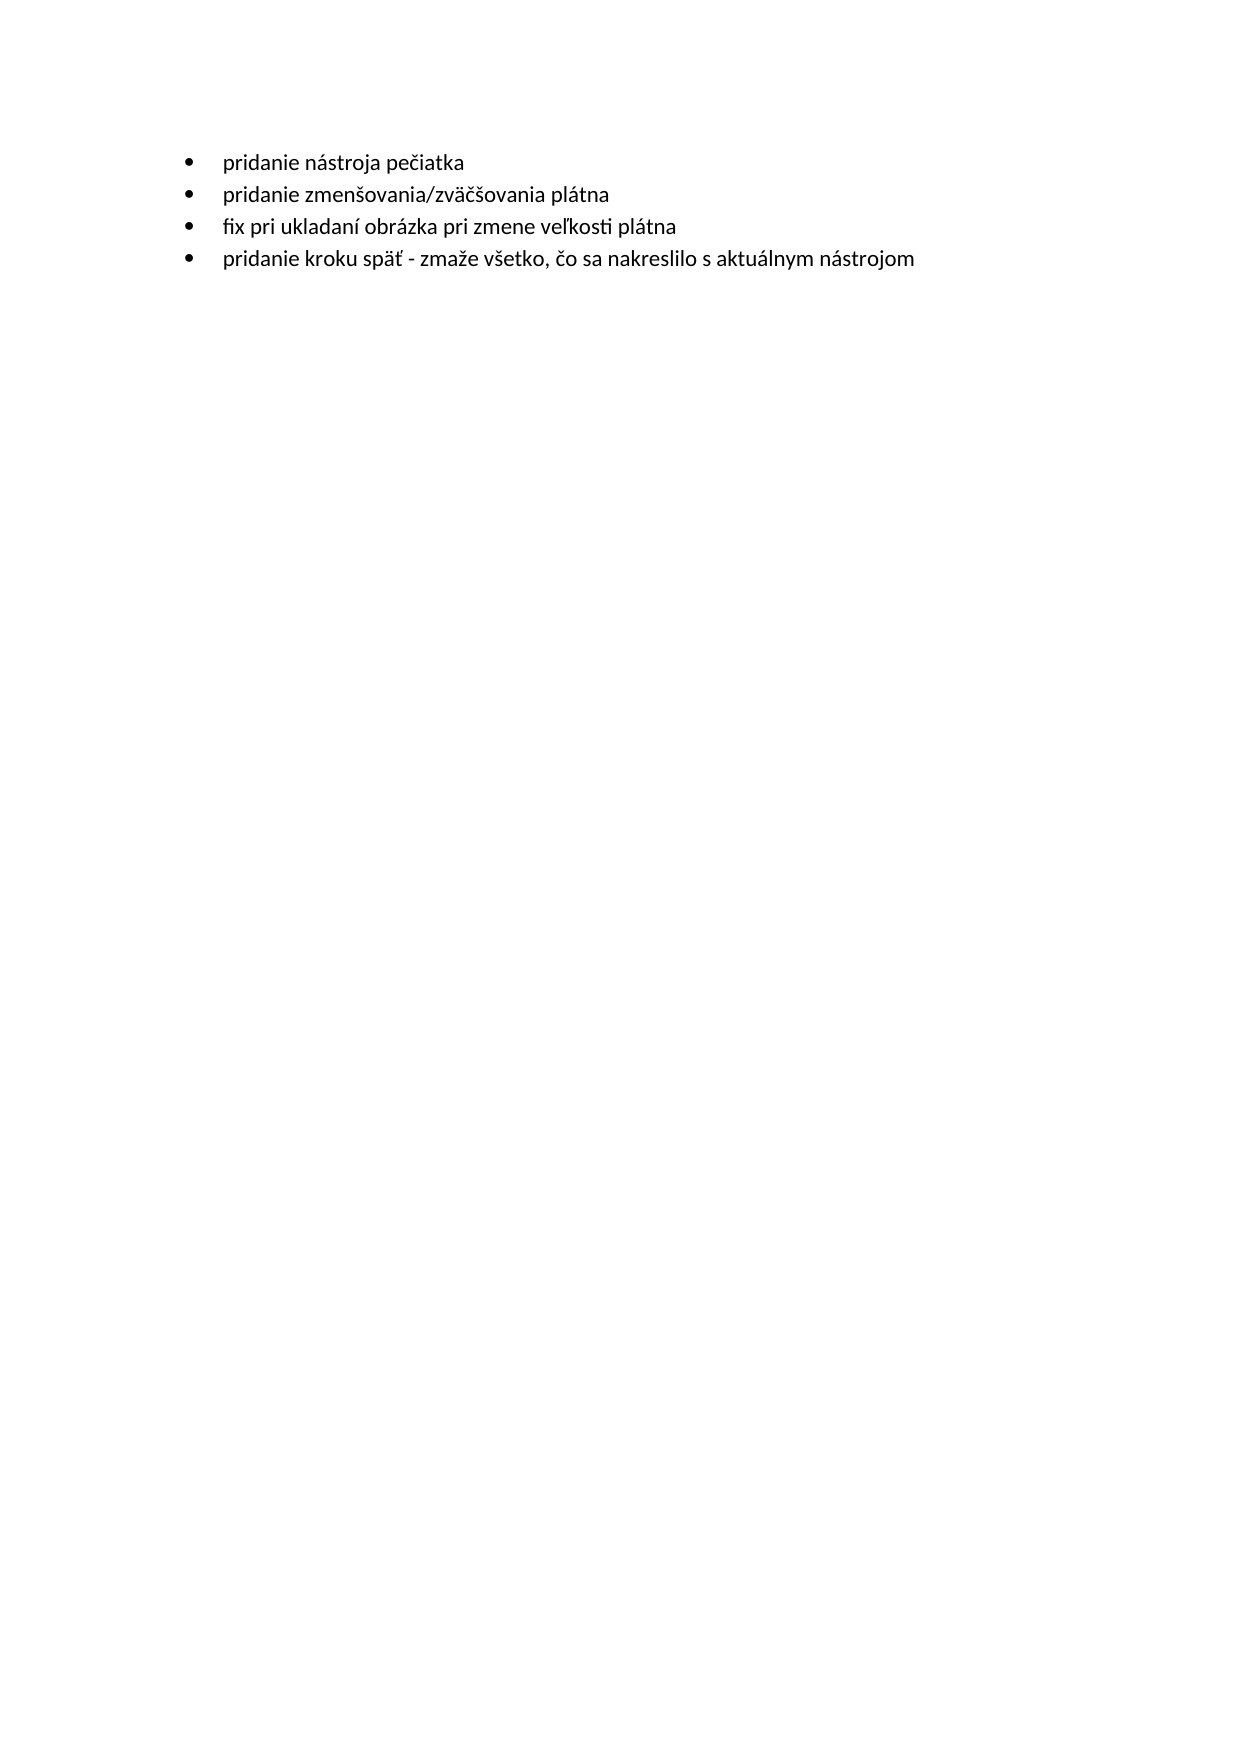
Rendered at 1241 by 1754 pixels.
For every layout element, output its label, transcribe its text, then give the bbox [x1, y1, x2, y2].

list pridanie kroku späť - zmaže všetko, čo sa nakreslilo s aktuálnym nástrojom [185, 244, 1093, 272]
list fix pri ukladaní obrázka pri zmene veľkosti plátna [185, 212, 1093, 240]
list pridanie zmenšovania/zväčšovania plátna [185, 180, 1093, 208]
list pridanie nástroja pečiatka [185, 148, 1093, 176]
